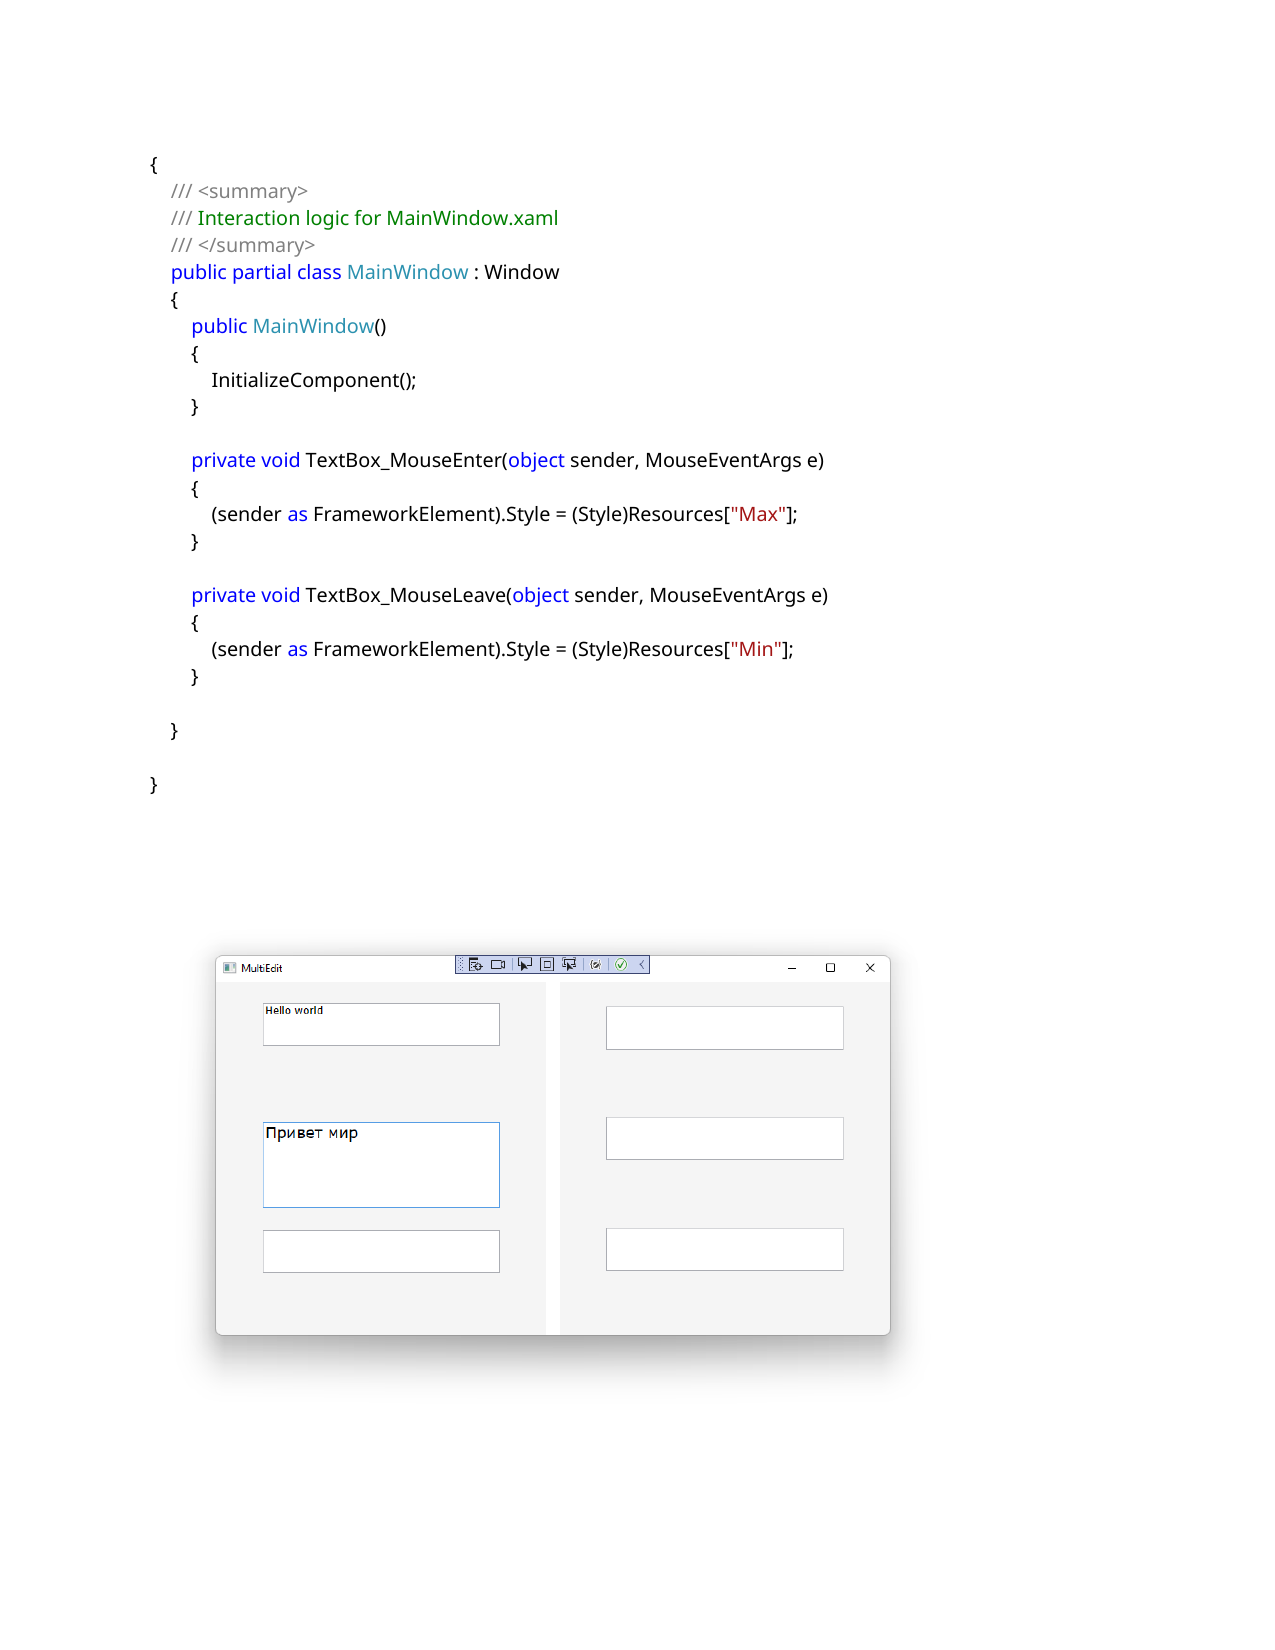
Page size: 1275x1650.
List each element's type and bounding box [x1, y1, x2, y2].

picture [150, 922, 990, 1406]
table_header [139, 150, 1260, 1406]
